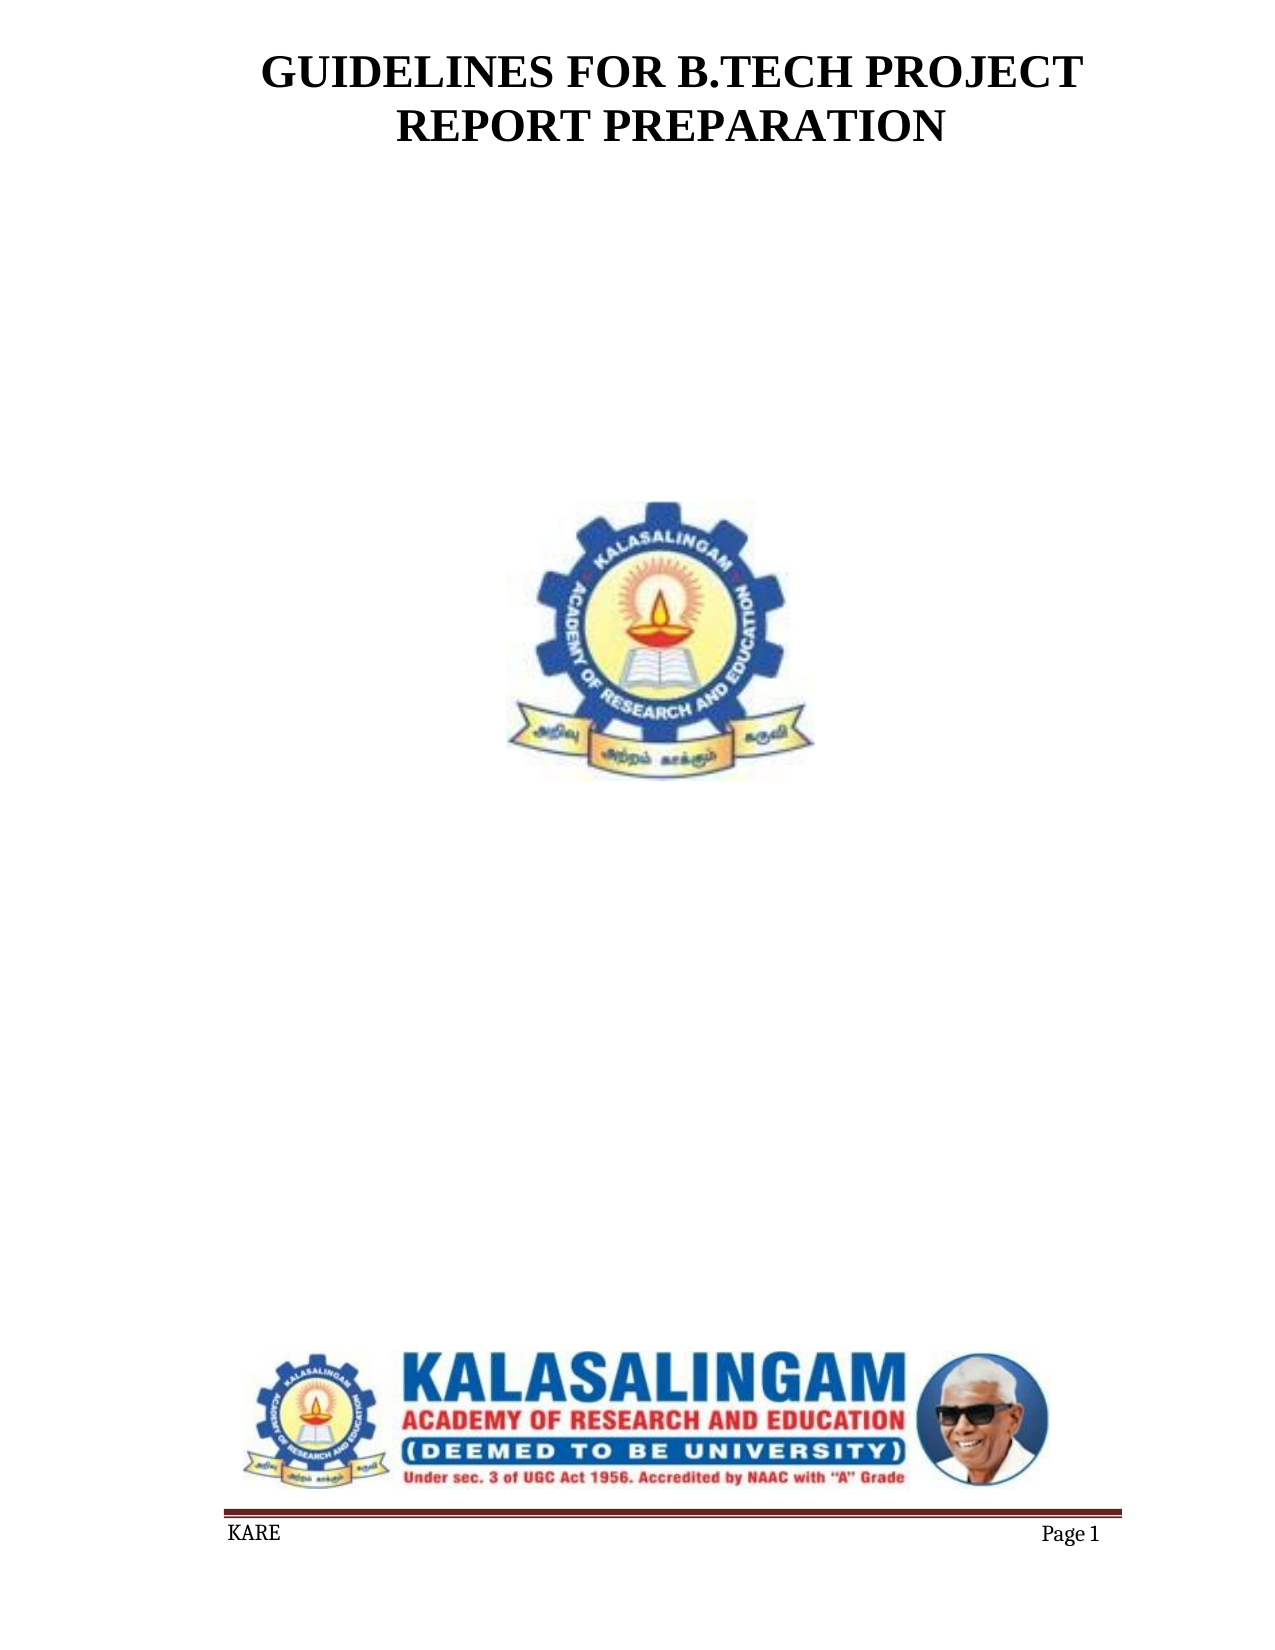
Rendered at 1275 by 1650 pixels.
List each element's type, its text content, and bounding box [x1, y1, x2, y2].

picture [506, 501, 815, 781]
picture [242, 1351, 1050, 1489]
title GUIDELINES FOR B.TECH PROJECT REPORT PREPARATION [260, 44, 1248, 152]
